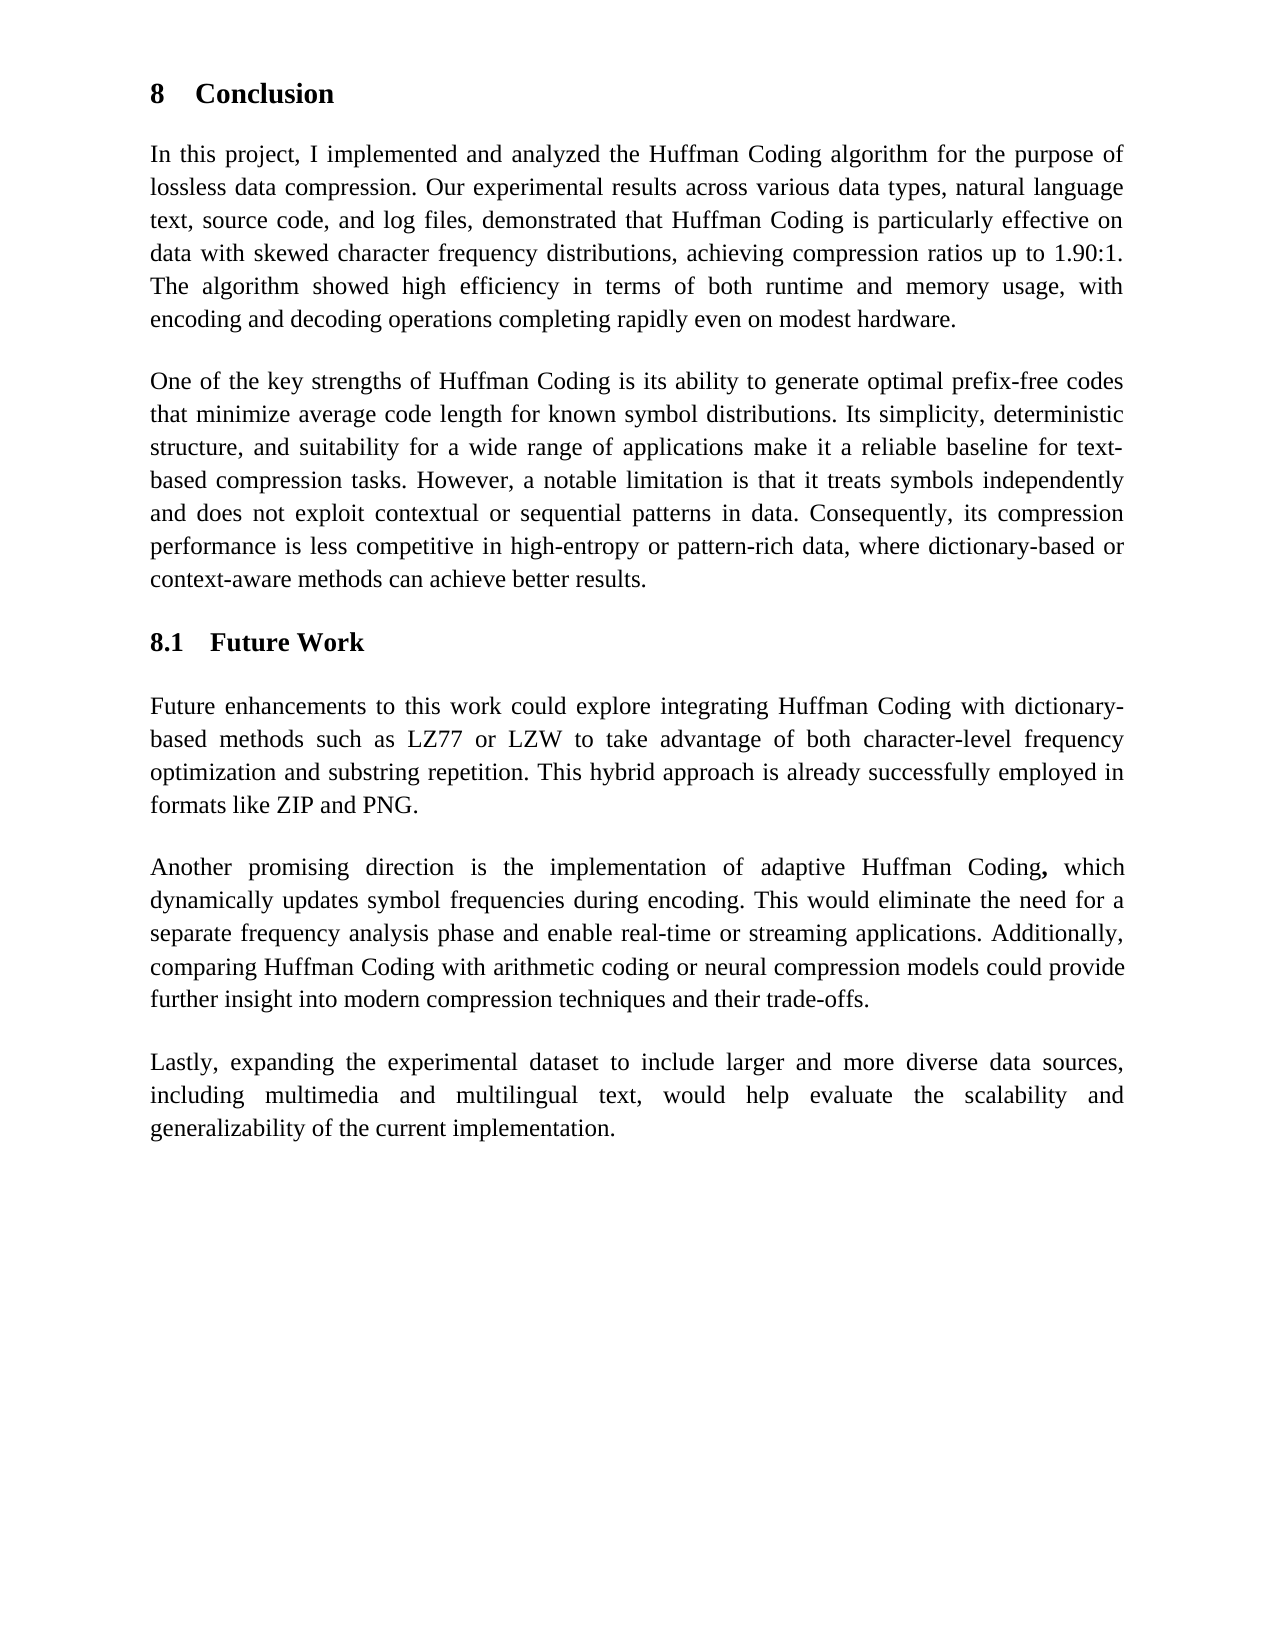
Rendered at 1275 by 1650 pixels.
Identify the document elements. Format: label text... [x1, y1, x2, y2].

text In this project, I implemented and analyzed the Huffman Coding algorithm for the purpose of lossless data compression. Our experimental results across various data types, natural language text, source code, and log files, demonstrated that Huffman Coding is particularly effective on data with skewed character frequency distributions, achieving compression ratios up to 1.90:1. The algorithm showed high efficiency in terms of both runtime and memory usage, with encoding and decoding operations completing rapidly even on modest hardware. [150, 139, 1125, 333]
text One of the key strengths of Huffman Coding is its ability to generate optimal prefix-free codes that minimize average code length for known symbol distributions. Its simplicity, deterministic structure, and suitability for a wide range of applications make it a reliable baseline for text-based compression tasks. However, a notable limitation is that it treats symbols independently and does not exploit contextual or sequential patterns in data. Consequently, its compression performance is less competitive in high-entropy or pattern-rich data, where dictionary-based or context-aware methods can achieve better results. [150, 366, 1125, 593]
subtitle Conclusion [150, 76, 1125, 109]
subtitle Future Work [150, 626, 1125, 657]
text Another promising direction is the implementation of adaptive Huffman Coding, which dynamically updates symbol frequencies during encoding. This would eliminate the need for a separate frequency analysis phase and enable real-time or streaming applications. Additionally, comparing Huffman Coding with arithmetic coding or neural compression models could provide further insight into modern compression techniques and their trade-offs. [150, 852, 1125, 1013]
text Lastly, expanding the experimental dataset to include larger and more diverse data sources, including multimedia and multilingual text, would help evaluate the scalability and generalizability of the current implementation. [150, 1047, 1125, 1142]
text Future enhancements to this work could explore integrating Huffman Coding with dictionary-based methods such as LZ77 or LZW to take advantage of both character-level frequency optimization and substring repetition. This hybrid approach is already successfully employed in formats like ZIP and PNG. [150, 691, 1125, 819]
